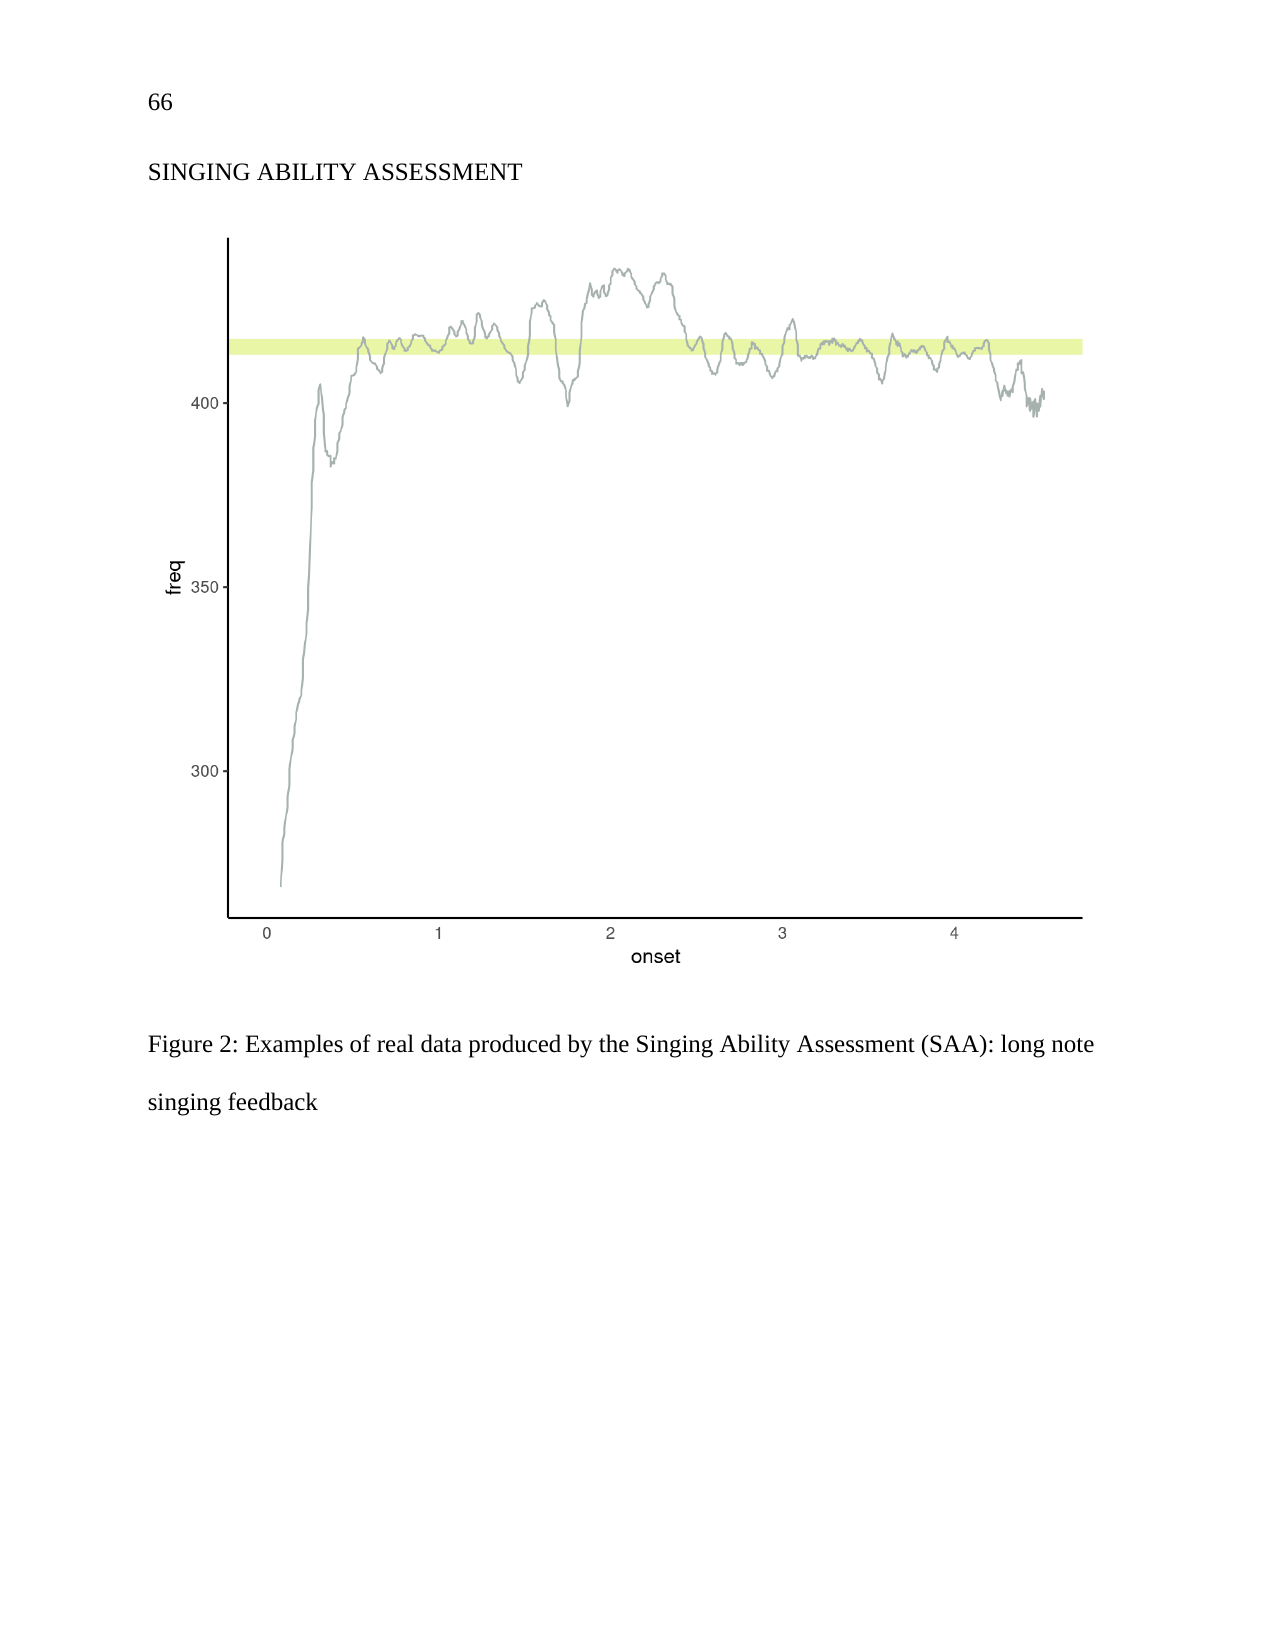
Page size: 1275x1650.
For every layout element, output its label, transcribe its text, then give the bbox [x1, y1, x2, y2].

picture [147, 215, 1127, 976]
text Figure 2: Examples of real data produced by the Singing Ability Assessment (SAA): long note singing feedback [148, 1029, 1127, 1116]
